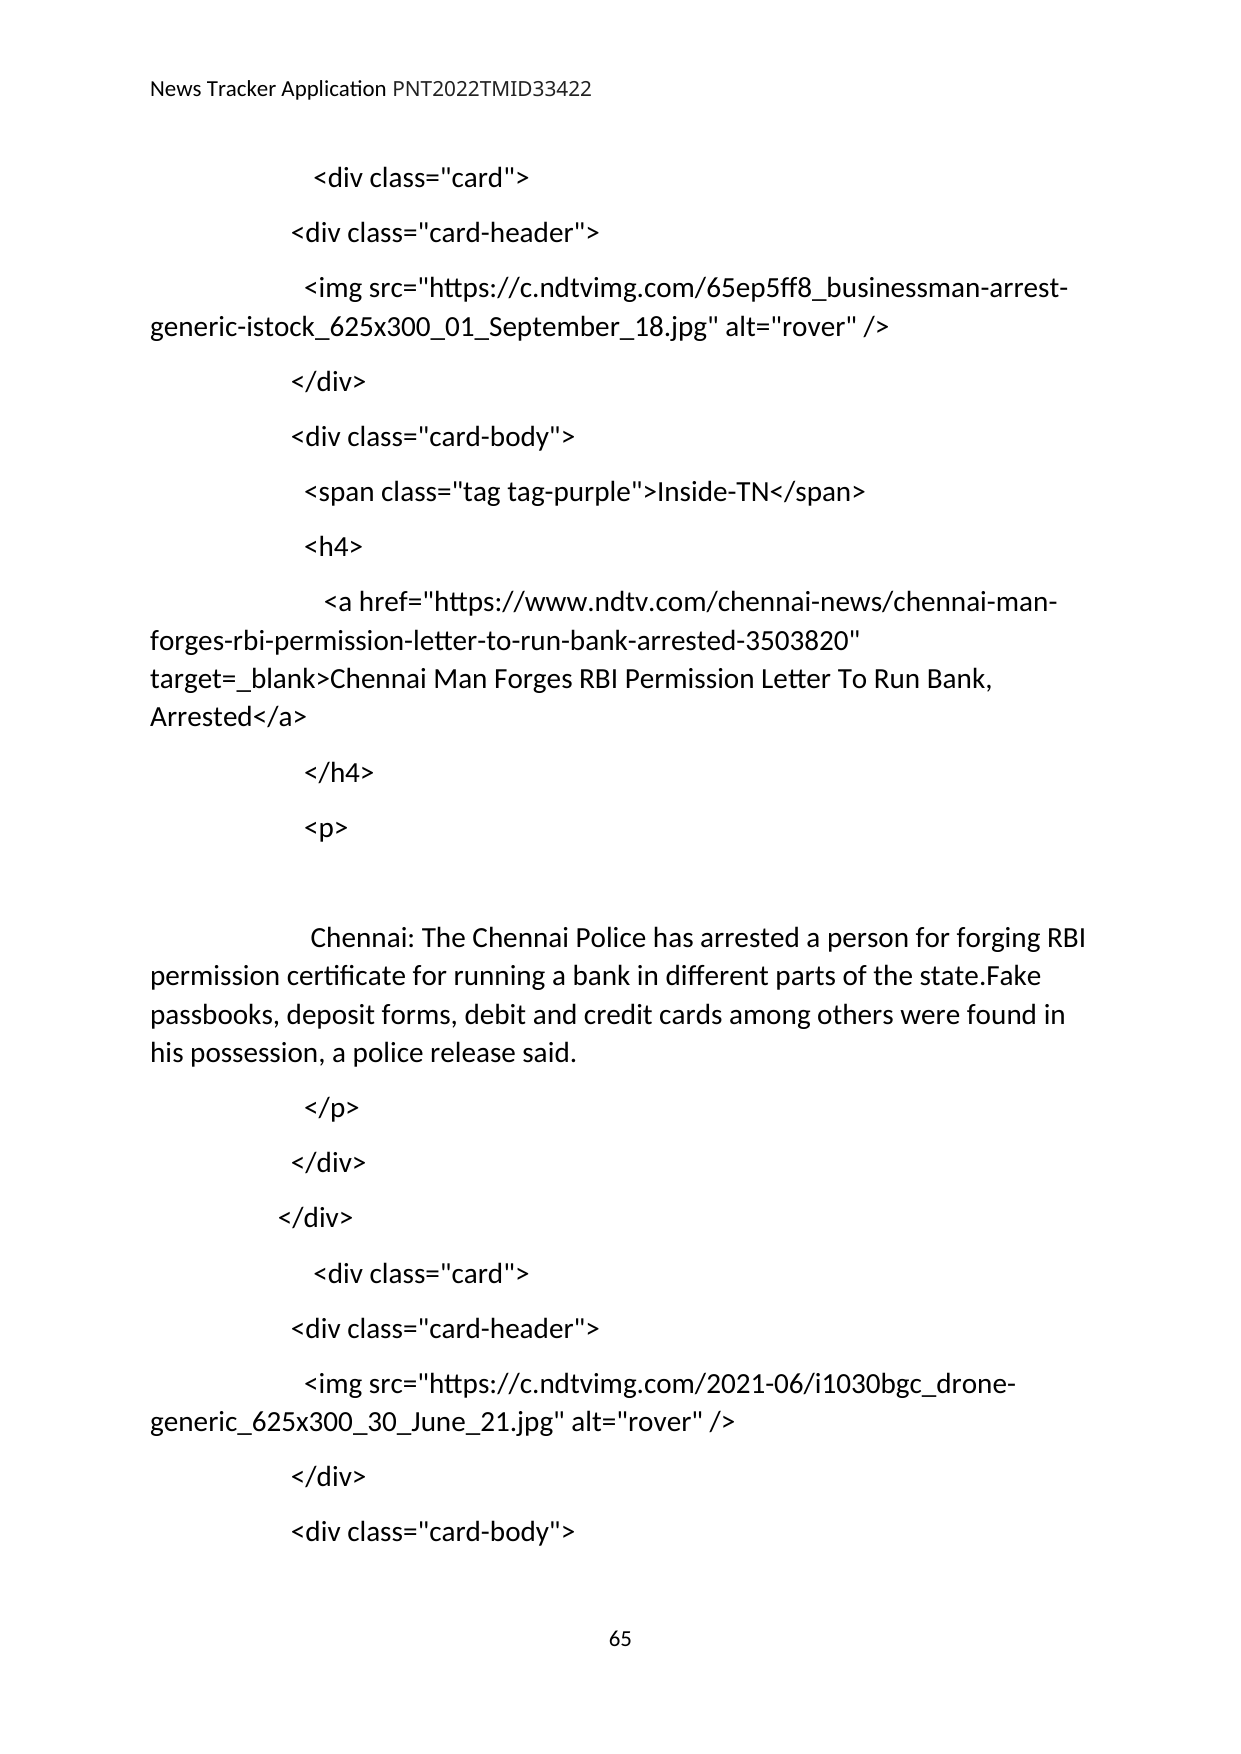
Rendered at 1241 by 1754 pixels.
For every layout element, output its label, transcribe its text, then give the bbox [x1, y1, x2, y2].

text <p> [150, 809, 1090, 844]
text </h4> [150, 754, 1090, 789]
text </div> [150, 1199, 1090, 1235]
text <div class="card-header"> [150, 214, 1090, 250]
text <div class="card-body"> [150, 418, 1090, 453]
text Chennai: The Chennai Police has arrested a person for forging RBI permission certificate for running a bank in different parts of the state.Fake passbooks, deposit forms, debit and credit cards among others were found in his possession, a police release said. [150, 919, 1090, 1070]
text <div class="card-header"> [150, 1310, 1090, 1345]
text <div class="card"> [150, 159, 1090, 195]
text <h4> [150, 528, 1090, 564]
text </div> [150, 1458, 1090, 1494]
text </div> [150, 1144, 1090, 1180]
text <div class="card"> [150, 1255, 1090, 1290]
text <img src="https://c.ndtvimg.com/65ep5ff8_businessman-arrest-generic-istock_625x300_01_September_18.jpg" alt="rover" /> [150, 269, 1090, 343]
text </p> [150, 1089, 1090, 1125]
text <a href="https://www.ndtv.com/chennai-news/chennai-man-forges-rbi-permission-letter-to-run-bank-arrested-3503820" target=_blank>Chennai Man Forges RBI Permission Letter To Run Bank, Arrested</a> [150, 583, 1090, 734]
text </div> [150, 363, 1090, 398]
text <img src="https://c.ndtvimg.com/2021-06/i1030bgc_drone-generic_625x300_30_June_21.jpg" alt="rover" /> [150, 1365, 1090, 1439]
text <div class="card-body"> [150, 1513, 1090, 1549]
text <span class="tag tag-purple">Inside-TN</span> [150, 473, 1090, 509]
